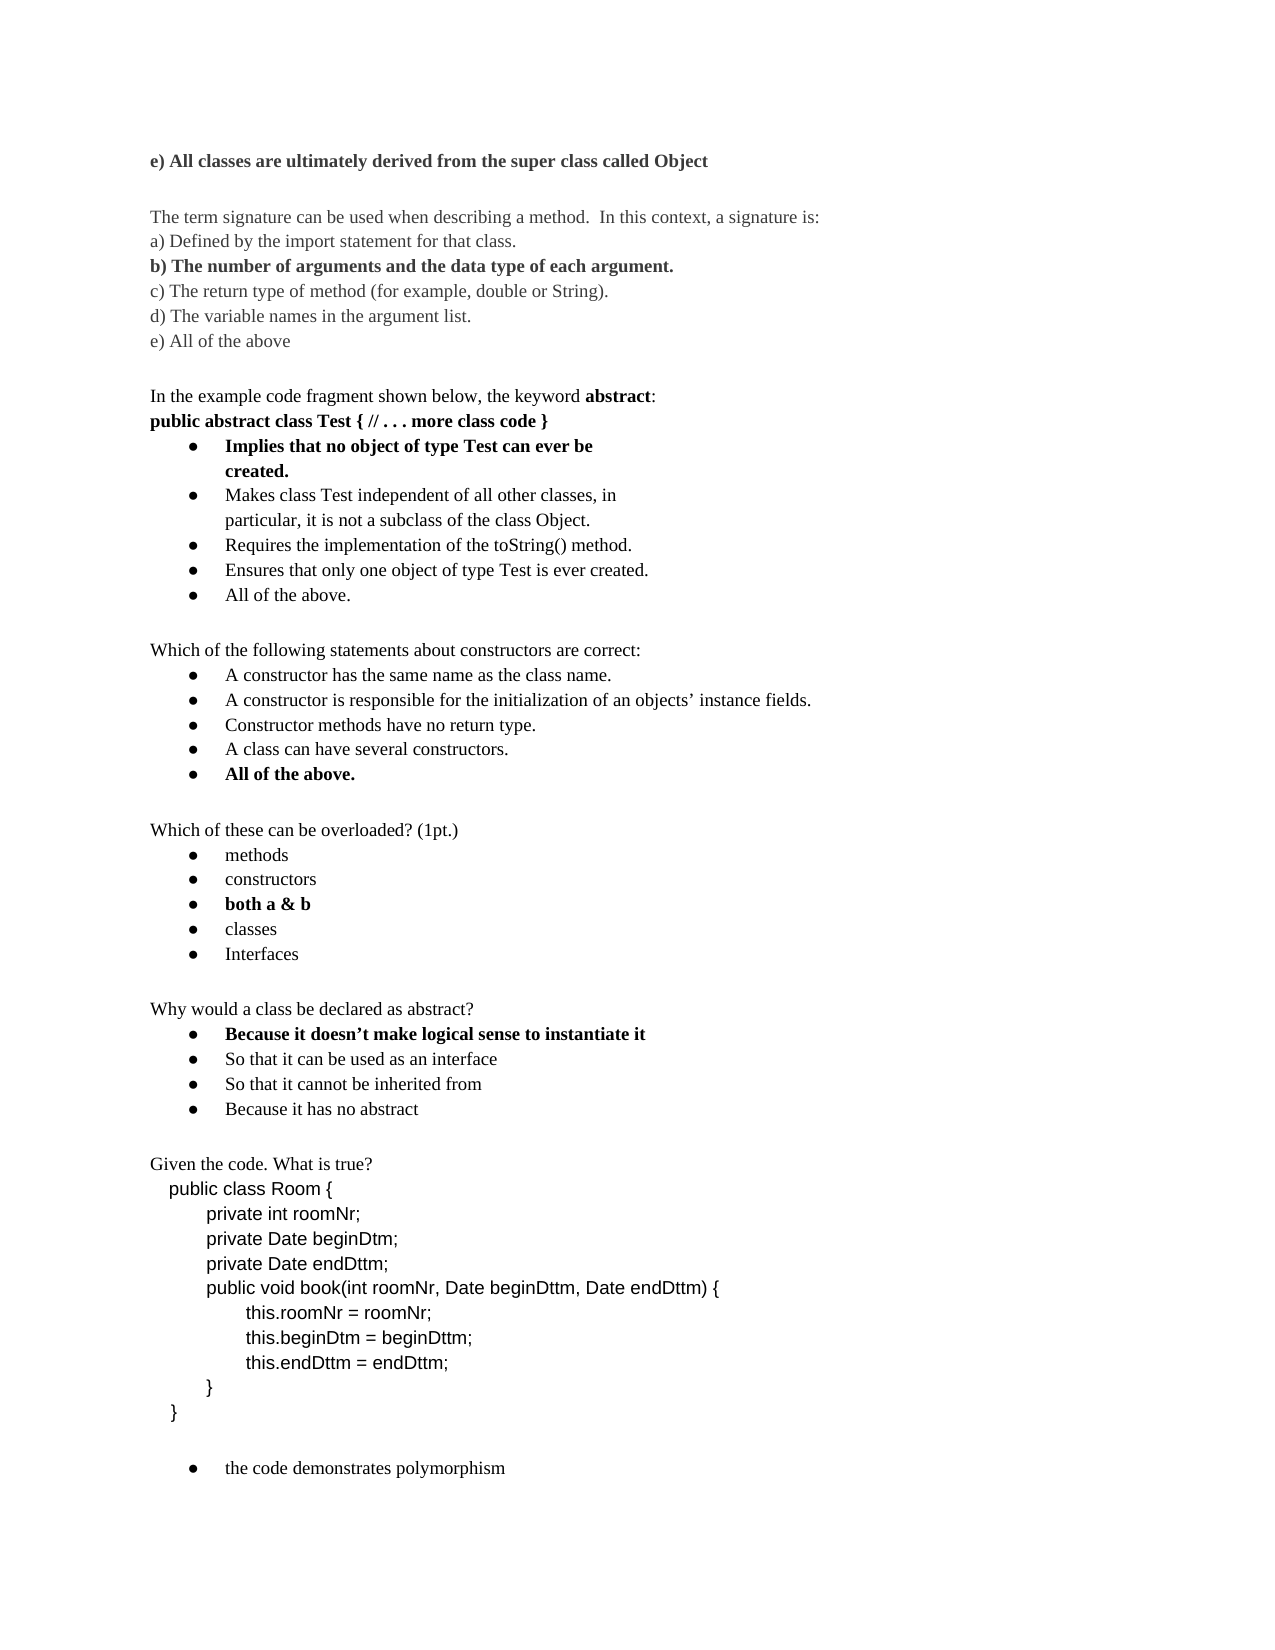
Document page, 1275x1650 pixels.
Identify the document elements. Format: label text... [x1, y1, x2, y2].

text e) All classes are ultimately derived from the super class called Object [150, 150, 1125, 202]
text } [150, 1376, 1125, 1398]
list So that it can be used as an interface [187, 1048, 1125, 1069]
text c) The return type of method (for example, double or String). [150, 280, 1125, 302]
text created. [225, 459, 1125, 481]
text d) The variable names in the argument list. [150, 305, 1125, 326]
list All of the above. [187, 583, 1125, 635]
list Interfaces [187, 943, 1125, 994]
list Constructor methods have no return type. [187, 713, 1125, 735]
list Makes class Test independent of all other classes, in [187, 484, 1125, 506]
text In the example code fragment shown below, the keyword abstract: [150, 385, 1125, 407]
text Which of the following statements about constructors are correct: [150, 639, 1125, 661]
text private Date endDttm; [150, 1252, 1125, 1274]
list the code demonstrates polymorphism [187, 1457, 1125, 1478]
list Because it doesn’t make logical sense to instantiate it [187, 1023, 1125, 1045]
text particular, it is not a subclass of the class Object. [225, 509, 1125, 531]
text private int roomNr; [150, 1203, 1125, 1224]
list A constructor is responsible for the initialization of an objects’ instance fields. [187, 689, 1125, 710]
list constructors [187, 868, 1125, 890]
text } [150, 1401, 1125, 1453]
text this.roomNr = roomNr; this.beginDtm = beginDttm; this.endDttm = endDttm; [150, 1302, 1125, 1373]
text e) All of the above [150, 329, 1125, 381]
text The term signature can be used when describing a method. In this context, a signature is: [150, 206, 1125, 227]
list All of the above. [187, 763, 1125, 815]
text public void book(int roomNr, Date beginDttm, Date endDttm) { [150, 1277, 1125, 1299]
text public class Room { [150, 1178, 1125, 1199]
list both a & b [187, 893, 1125, 915]
list Implies that no object of type Test can ever be [187, 435, 1125, 456]
list A class can have several constructors. [187, 738, 1125, 760]
list A constructor has the same name as the class name. [187, 664, 1125, 686]
list methods [187, 843, 1125, 865]
text a) Defined by the import statement for that class. [150, 230, 1125, 252]
list Because it has no abstract [187, 1097, 1125, 1149]
text public abstract class Test { // . . . more class code } [150, 410, 1125, 432]
list Requires the implementation of the toString() method. [187, 534, 1125, 556]
text Given the code. What is true? [150, 1153, 1125, 1175]
text private Date beginDtm; [150, 1227, 1125, 1249]
list classes [187, 918, 1125, 939]
text Which of these can be overloaded? (1pt.) [150, 819, 1125, 840]
list Ensures that only one object of type Test is ever created. [187, 559, 1125, 580]
text Why would a class be declared as abstract? [150, 998, 1125, 1020]
text b) The number of arguments and the data type of each argument. [150, 255, 1125, 277]
list So that it cannot be inherited from [187, 1073, 1125, 1094]
